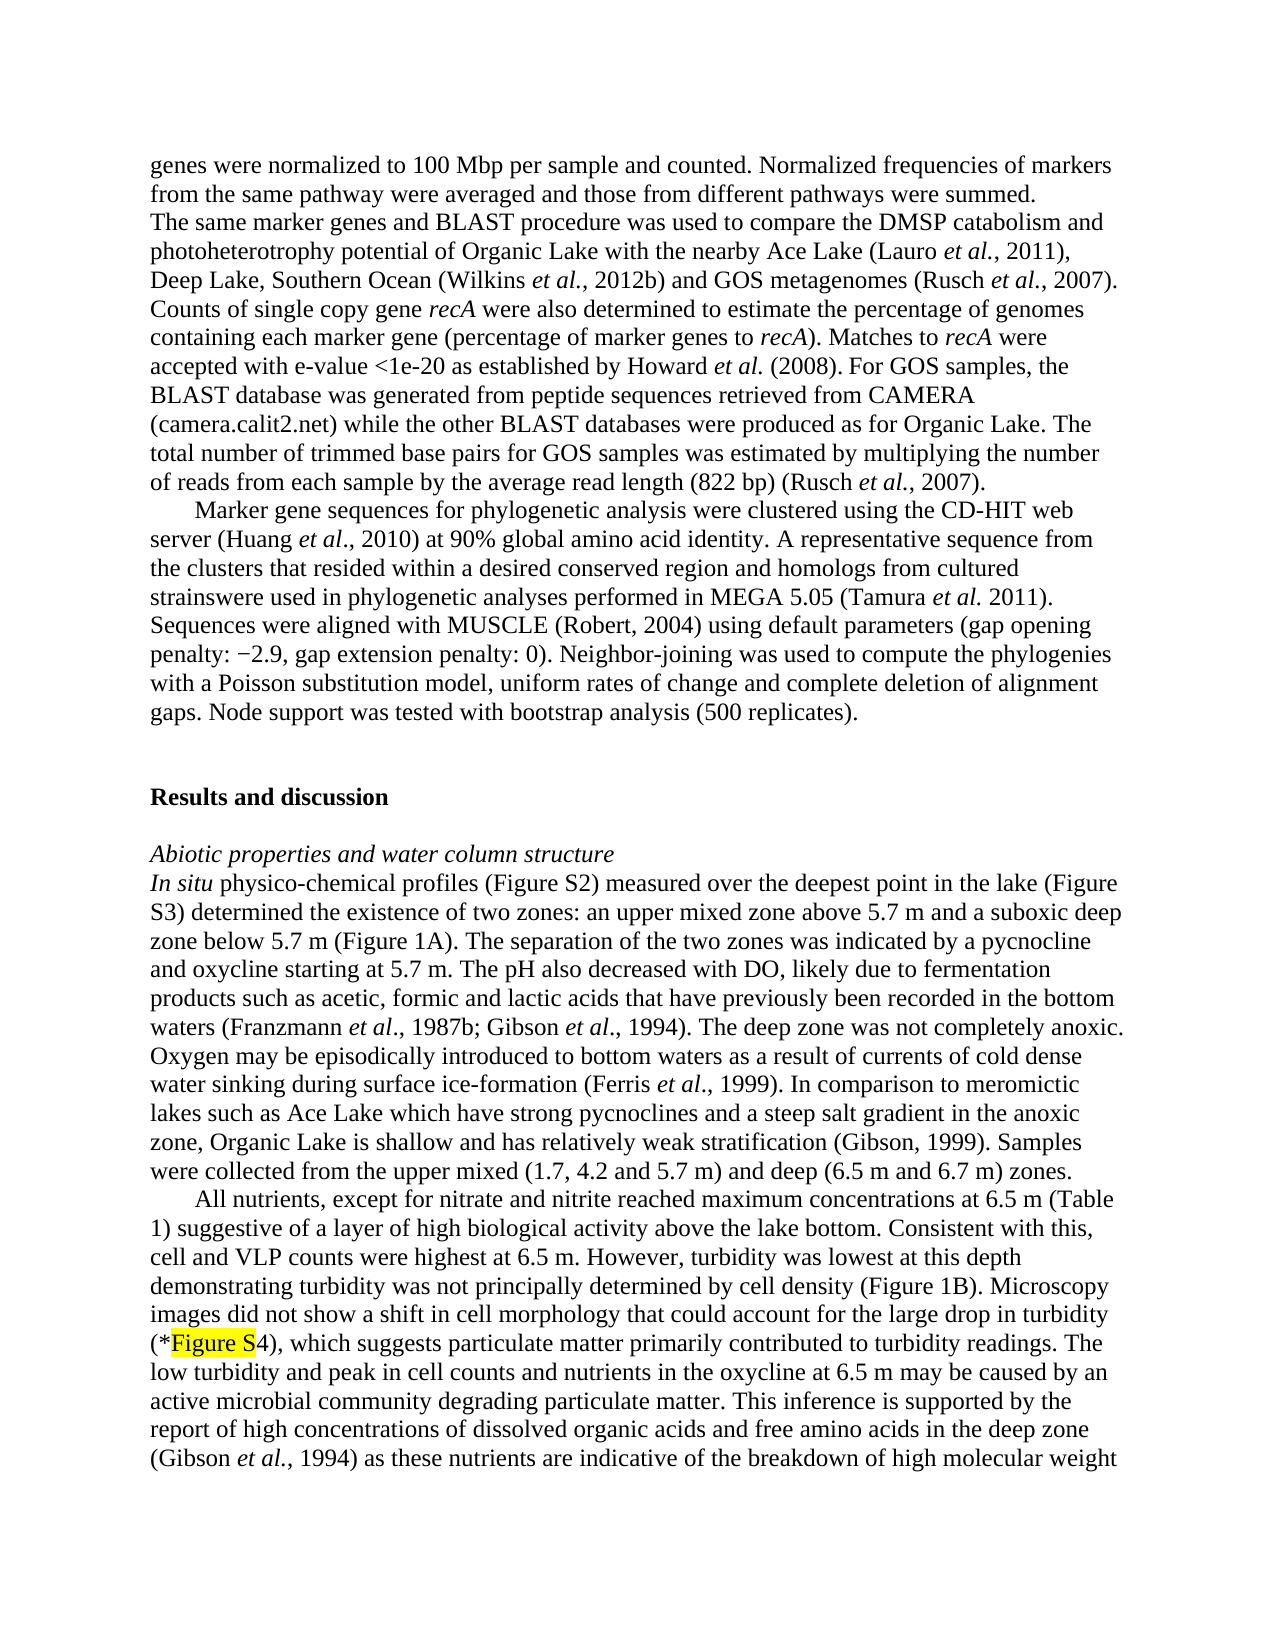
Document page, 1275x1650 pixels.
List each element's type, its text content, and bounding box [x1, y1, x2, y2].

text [150, 1184, 1125, 1472]
subtitle Results and discussion [150, 782, 1125, 811]
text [150, 150, 1125, 207]
text The same marker genes and BLAST procedure was used to compare the DMSP catabolism and photoheterotrophy potential of Organic Lake with the nearby Ace Lake (Lauro et al., 2011), Deep Lake, Southern Ocean (Wilkins et al., 2012b) and GOS metagenomes (Rusch et al., 2007). Counts of single copy gene recA were also determined to estimate the percentage of genomes containing each marker gene (percentage of marker genes to recA). Matches to recA were accepted with e-value <1e-20 as established by Howard et al. (2008). For GOS samples, the BLAST database was generated from peptide sequences retrieved from CAMERA (camera.calit2.net) while the other BLAST databases were produced as for Organic Lake. The total number of trimmed base pairs for GOS samples was estimated by multiplying the number of reads from each sample by the average read length (822 bp) (Rusch et al., 2007). [150, 207, 1125, 495]
text Marker gene sequences for phylogenetic analysis were clustered using the CD-HIT web server (Huang et al., 2010) at 90% global amino acid identity. A representative sequence from the clusters that resided within a desired conserved region and homologs from cultured strainswere used in phylogenetic analyses performed in MEGA 5.05 (Tamura et al. 2011). Sequences were aligned with MUSCLE (Robert, 2004) using default parameters (gap opening penalty: −2.9, gap extension penalty: 0). Neighbor-joining was used to compute the phylogenies with a Poisson substitution model, uniform rates of change and complete deletion of alignment gaps. Node support was tested with bootstrap analysis (500 replicates). [150, 495, 1125, 725]
subtitle Abiotic properties and water column structure [150, 839, 1125, 868]
text In situ physico-chemical profiles (Figure S2) measured over the deepest point in the lake (Figure S3) determined the existence of two zones: an upper mixed zone above 5.7 m and a suboxic deep zone below 5.7 m (Figure 1A). The separation of the two zones was indicated by a pycnocline and oxycline starting at 5.7 m. The pH also decreased with DO, likely due to fermentation products such as acetic, formic and lactic acids that have previously been recorded in the bottom waters (Franzmann et al., 1987b; Gibson et al., 1994). The deep zone was not completely anoxic. Oxygen may be episodically introduced to bottom waters as a result of currents of cold dense water sinking during surface ice-formation (Ferris et al., 1999). In comparison to meromictic lakes such as Ace Lake which have strong pycnoclines and a steep salt gradient in the anoxic zone, Organic Lake is shallow and has relatively weak stratification (Gibson, 1999). Samples were collected from the upper mixed (1.7, 4.2 and 5.7 m) and deep (6.5 m and 6.7 m) zones. [150, 868, 1125, 1184]
